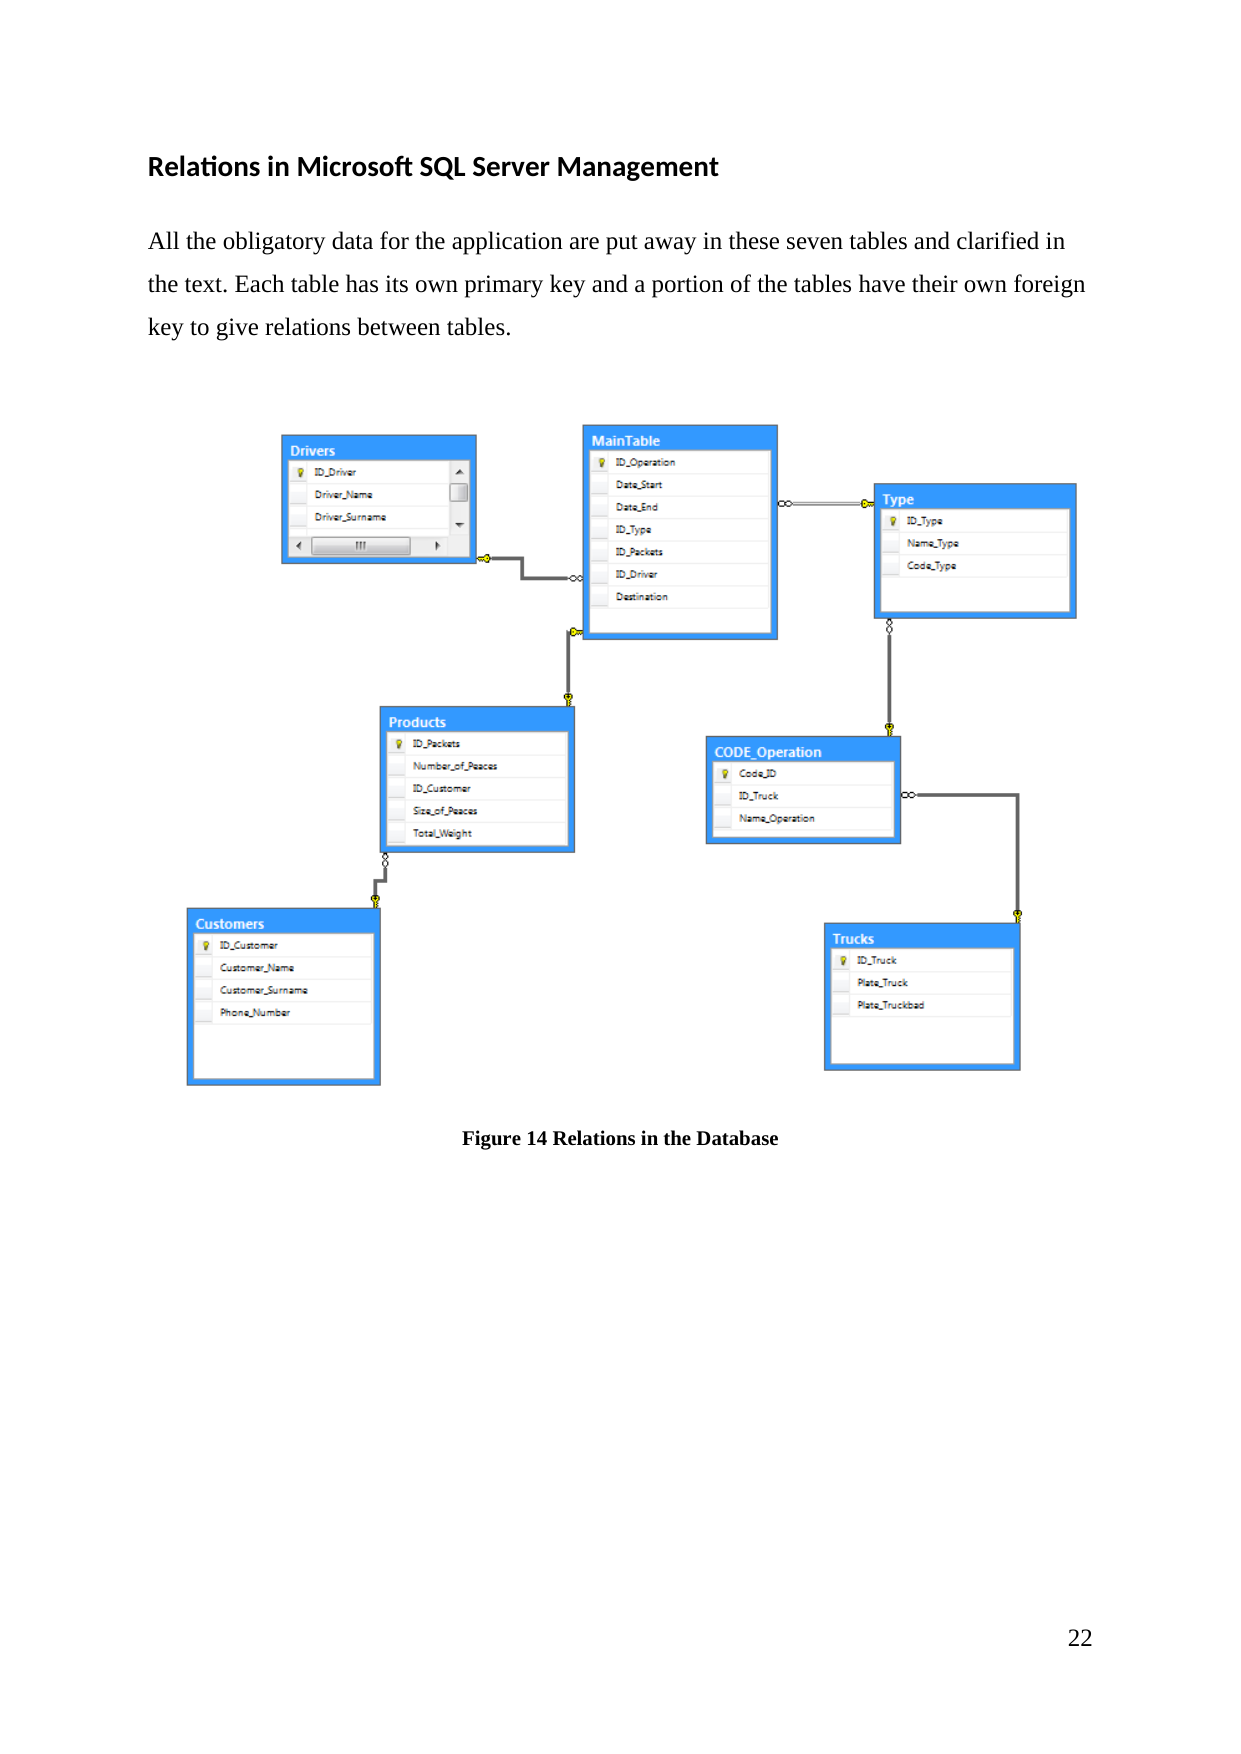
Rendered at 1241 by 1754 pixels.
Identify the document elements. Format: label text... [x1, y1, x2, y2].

text All the obligatory data for the application are put away in these seven tables and clarified in the text. Each table has its own primary key and a portion of the tables have their own foreign key to give relations between tables. [148, 226, 1092, 341]
picture [147, 355, 1093, 1112]
text Figure 14 Relations in the Database [148, 1126, 1092, 1150]
subtitle Relations in Microsoft SQL Server Management [148, 148, 1092, 183]
